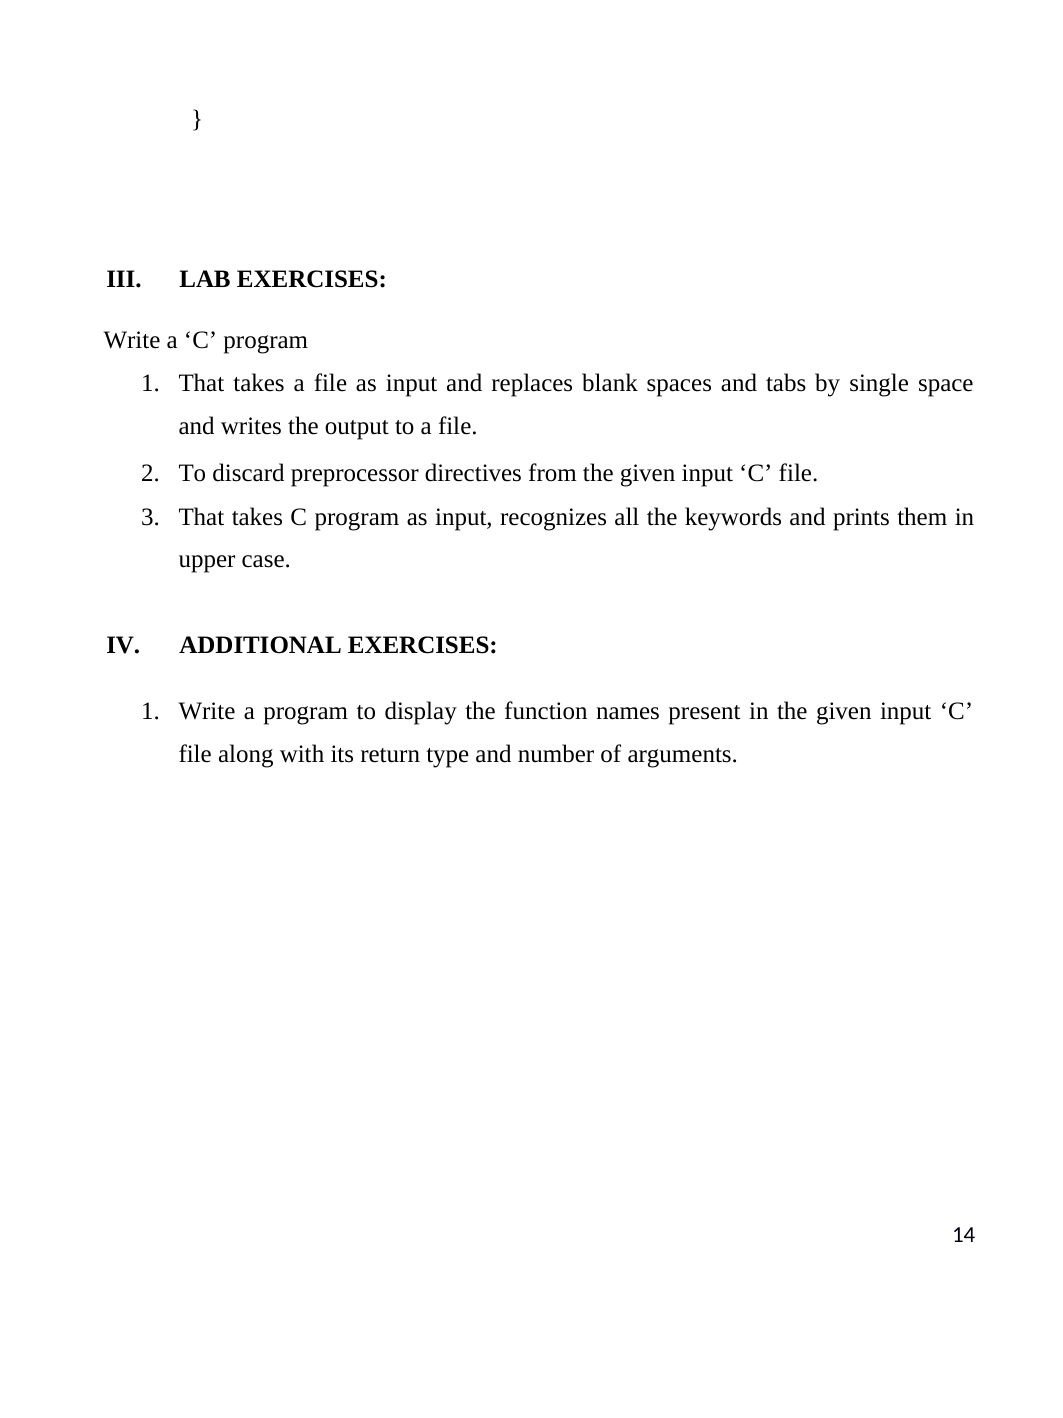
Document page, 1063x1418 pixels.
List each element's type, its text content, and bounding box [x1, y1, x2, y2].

list LAB EXERCISES: [106, 264, 975, 293]
list To discard preprocessor directives from the given input ‘C’ file. [141, 458, 975, 487]
text Write a ‘C’ program [103, 325, 975, 353]
text } [103, 104, 975, 132]
list That takes C program as input, recognizes all the keywords and prints them in upper case. [141, 502, 975, 573]
list ADDITIONAL EXERCISES: [106, 631, 975, 659]
list That takes a file as input and replaces blank spaces and tabs by single space and writes the output to a file. [141, 368, 975, 440]
list Write a program to display the function names present in the given input ‘C’ file along with its return type and number of arguments. [141, 696, 975, 768]
